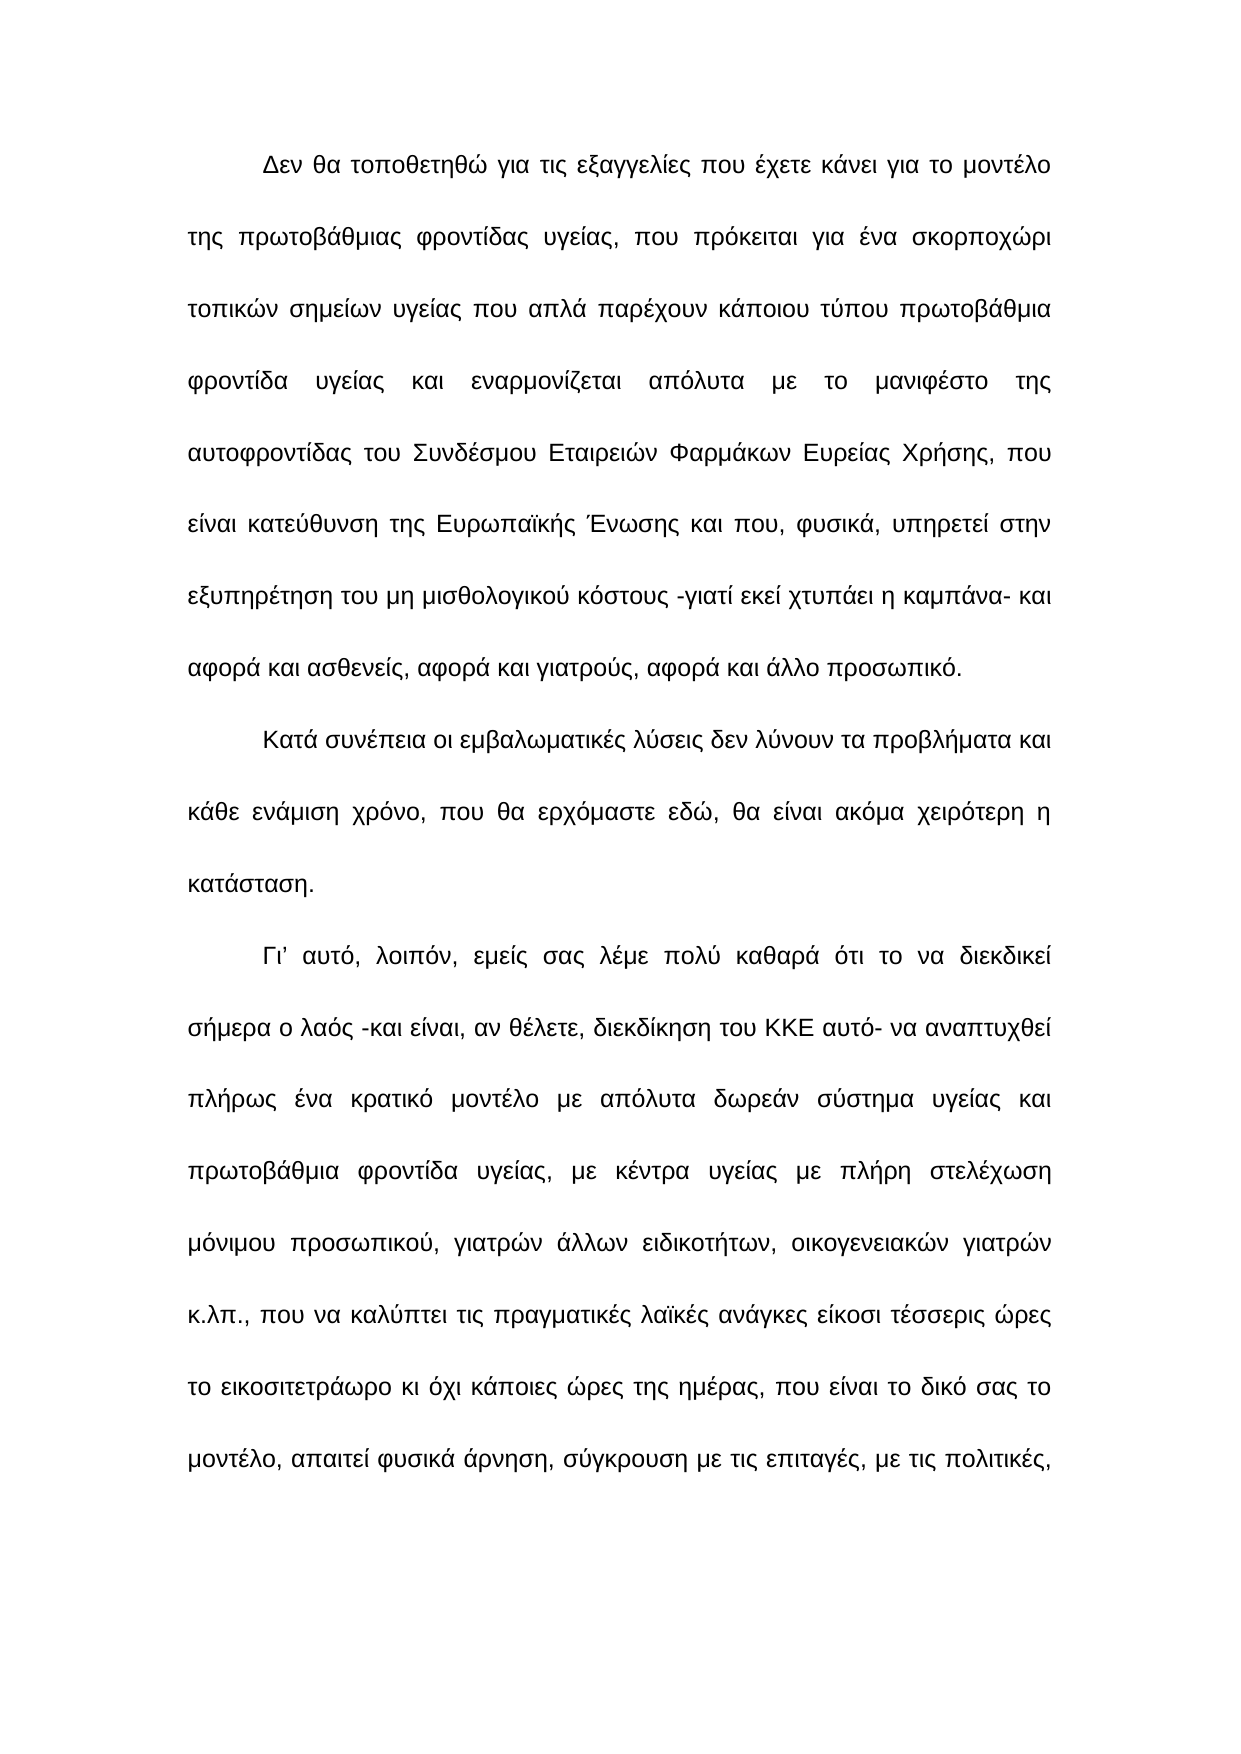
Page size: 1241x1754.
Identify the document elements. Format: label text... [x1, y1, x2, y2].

text Κατά συνέπεια οι εμβαλωματικές λύσεις δεν λύνουν τα προβλήματα και κάθε ενάμιση χρόνο, που θα ερχόμαστε εδώ, θα είναι ακόμα χειρότερη η κατάσταση. [187, 725, 1053, 897]
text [187, 941, 1053, 1472]
text Δεν θα τοποθετηθώ για τις εξαγγελίες που έχετε κάνει για το μοντέλο της πρωτοβάθμιας φροντίδας υγείας, που πρόκειται για ένα σκορποχώρι τοπικών σημείων υγείας που απλά παρέχουν κάποιου τύπου πρωτοβάθμια φροντίδα υγείας και εναρμονίζεται απόλυτα με το μανιφέστο της αυτοφροντίδας του Συνδέσμου Εταιρειών Φαρμάκων Ευρείας Χρήσης, που είναι κατεύθυνση της Ευρωπαϊκής Ένωσης και που, φυσικά, υπηρετεί στην εξυπηρέτηση του μη μισθολογικού κόστους -γιατί εκεί χτυπάει η καμπάνα- και αφορά και ασθενείς, αφορά και γιατρούς, αφορά και άλλο προσωπικό. [187, 150, 1053, 682]
